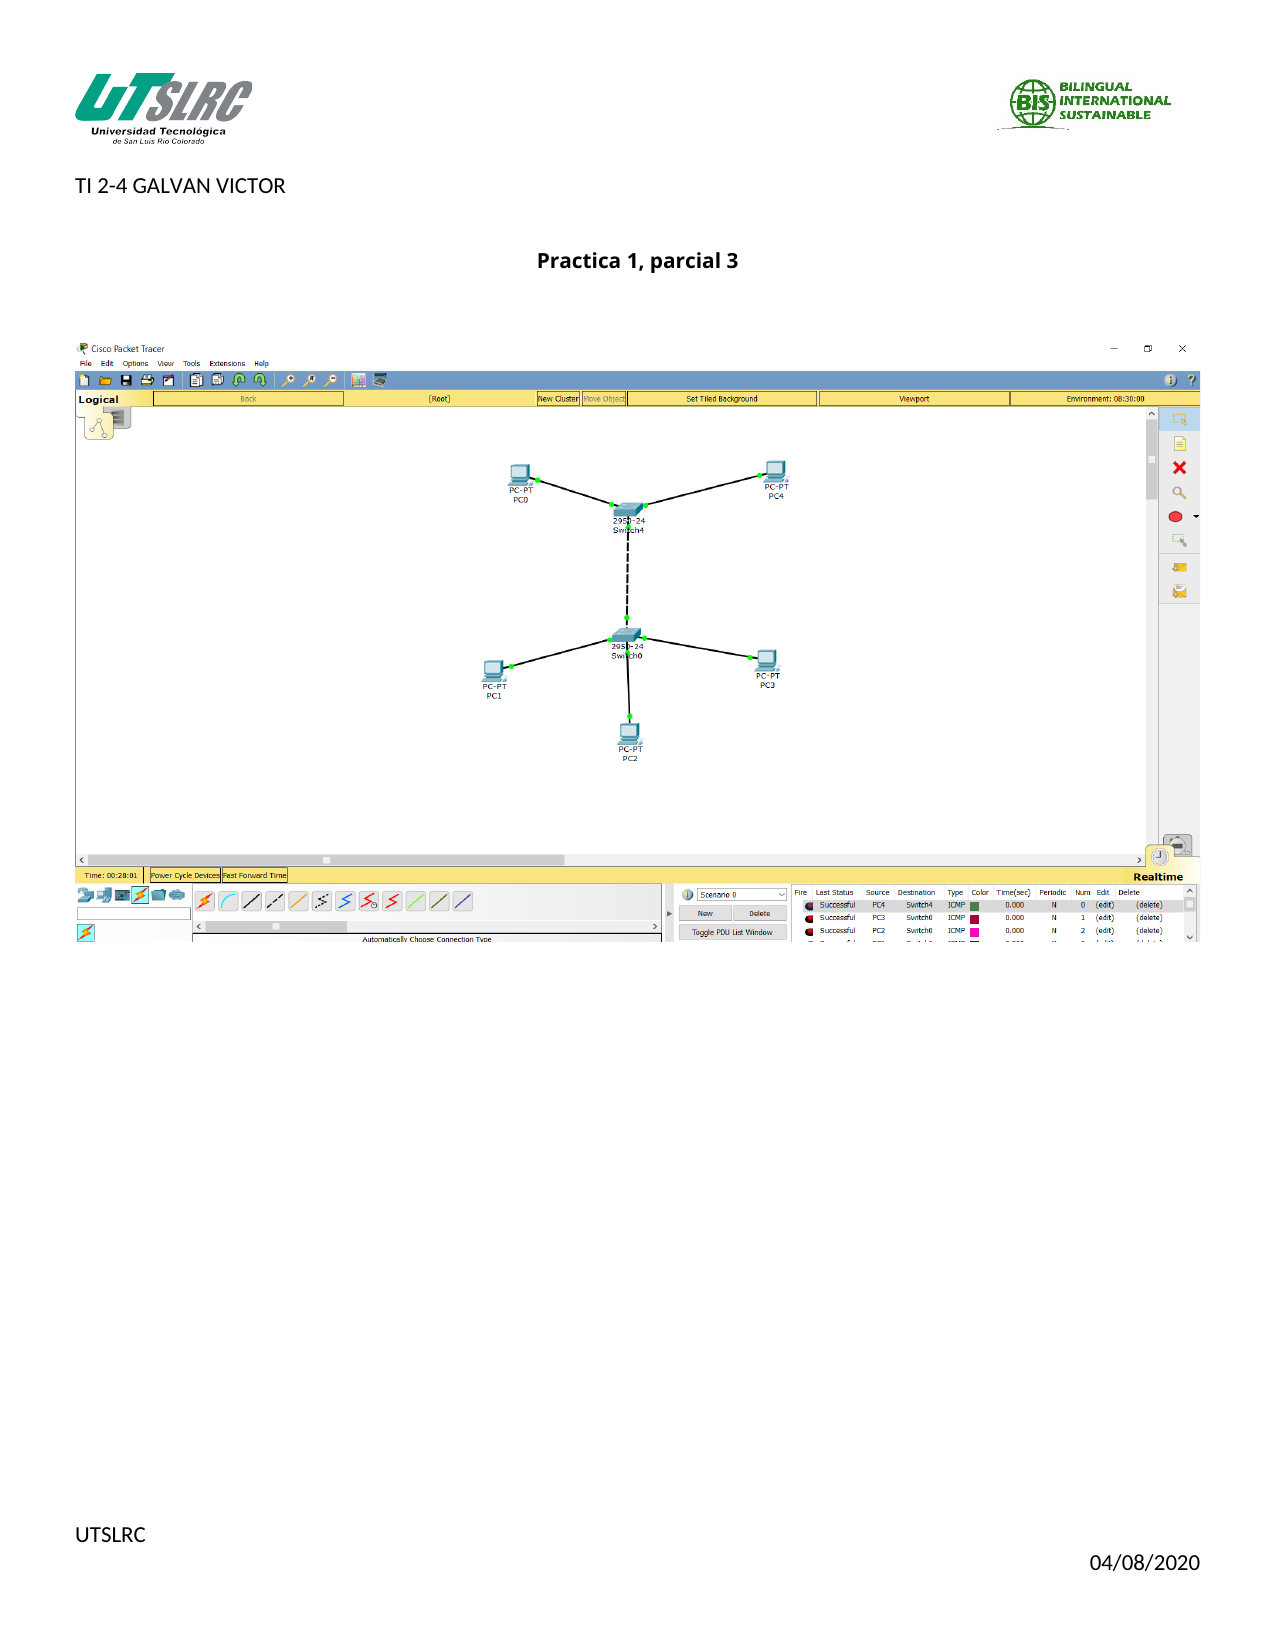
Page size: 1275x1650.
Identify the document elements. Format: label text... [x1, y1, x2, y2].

text Practica 1, parcial 3 [75, 246, 1200, 274]
picture [75, 340, 1200, 942]
picture [75, 73, 253, 144]
picture [992, 73, 1177, 135]
